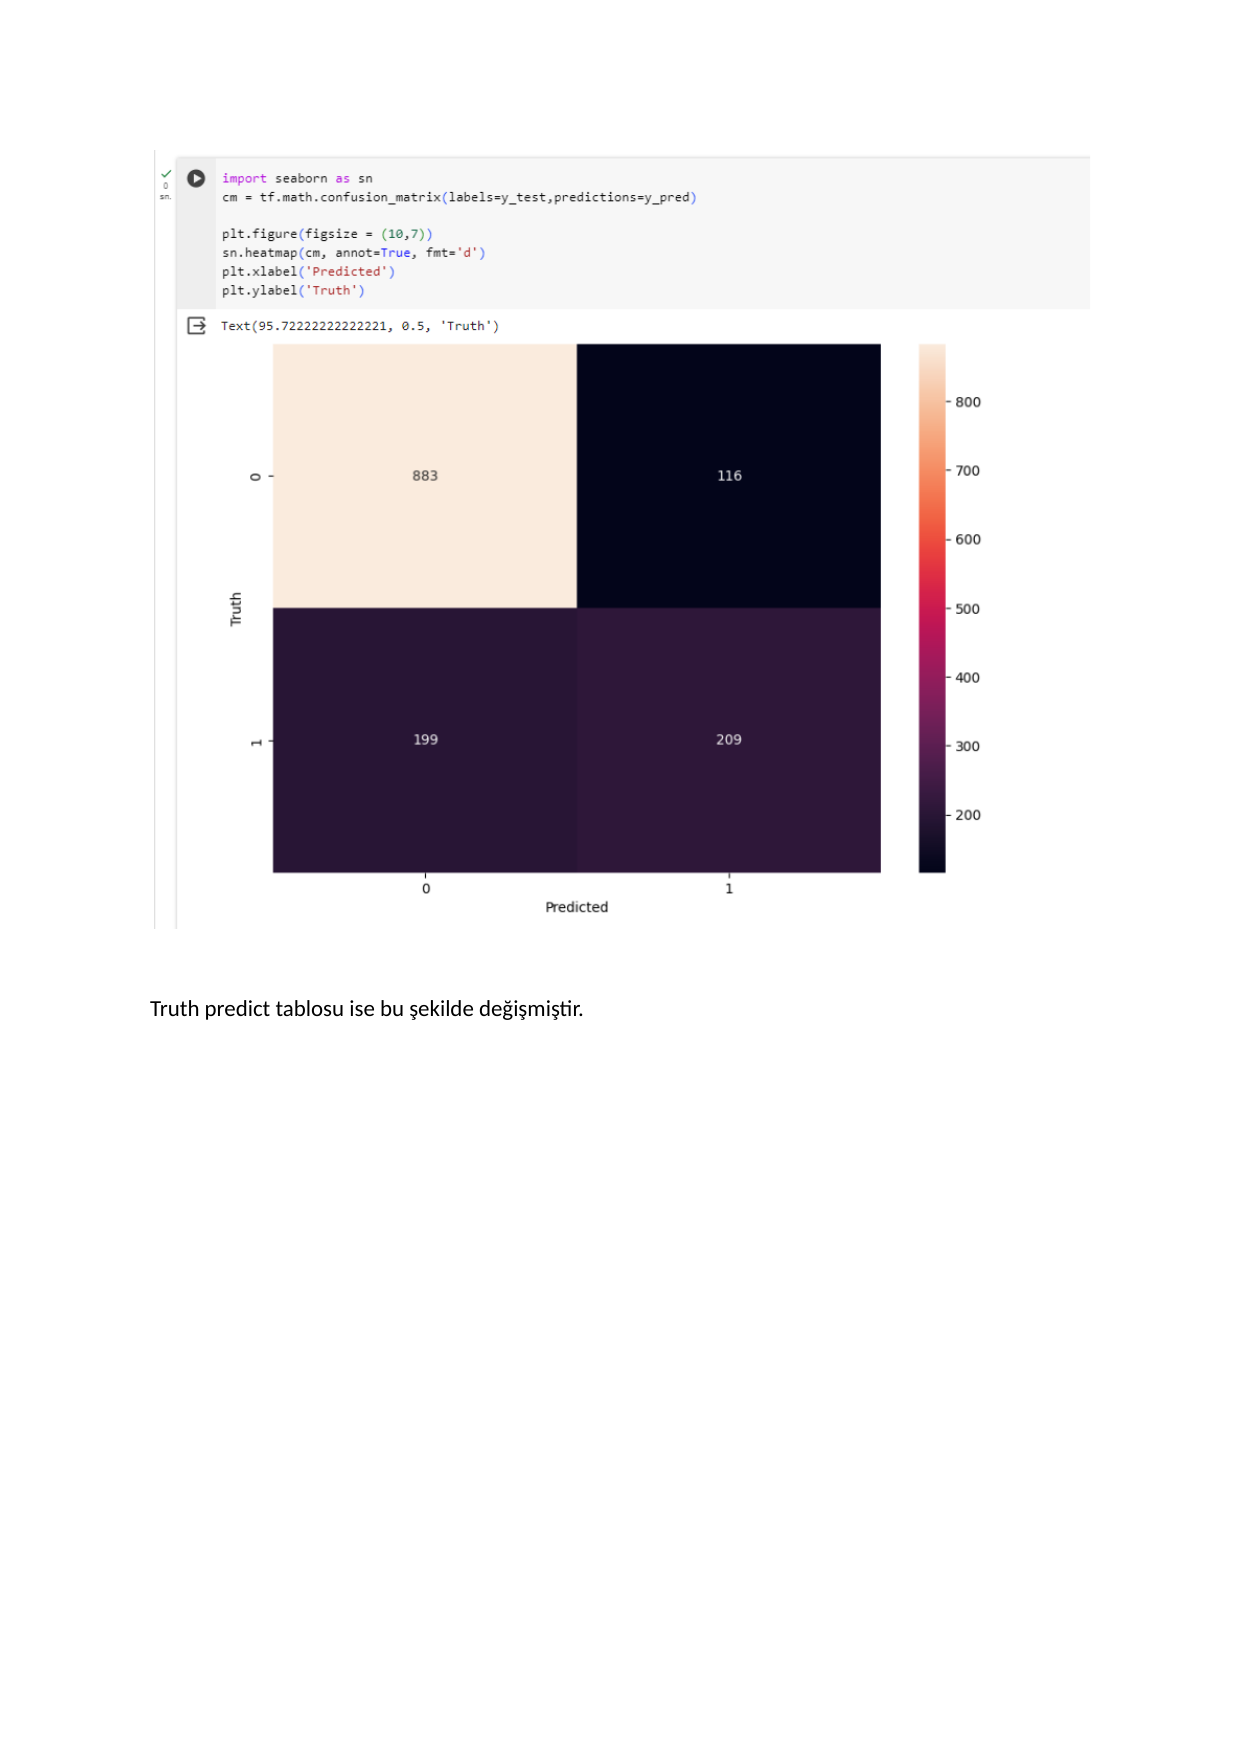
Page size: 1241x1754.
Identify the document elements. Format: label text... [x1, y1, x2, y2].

picture [150, 150, 1091, 929]
text Truth predict tablosu ise bu şekilde değişmiştir. [150, 994, 1090, 1022]
